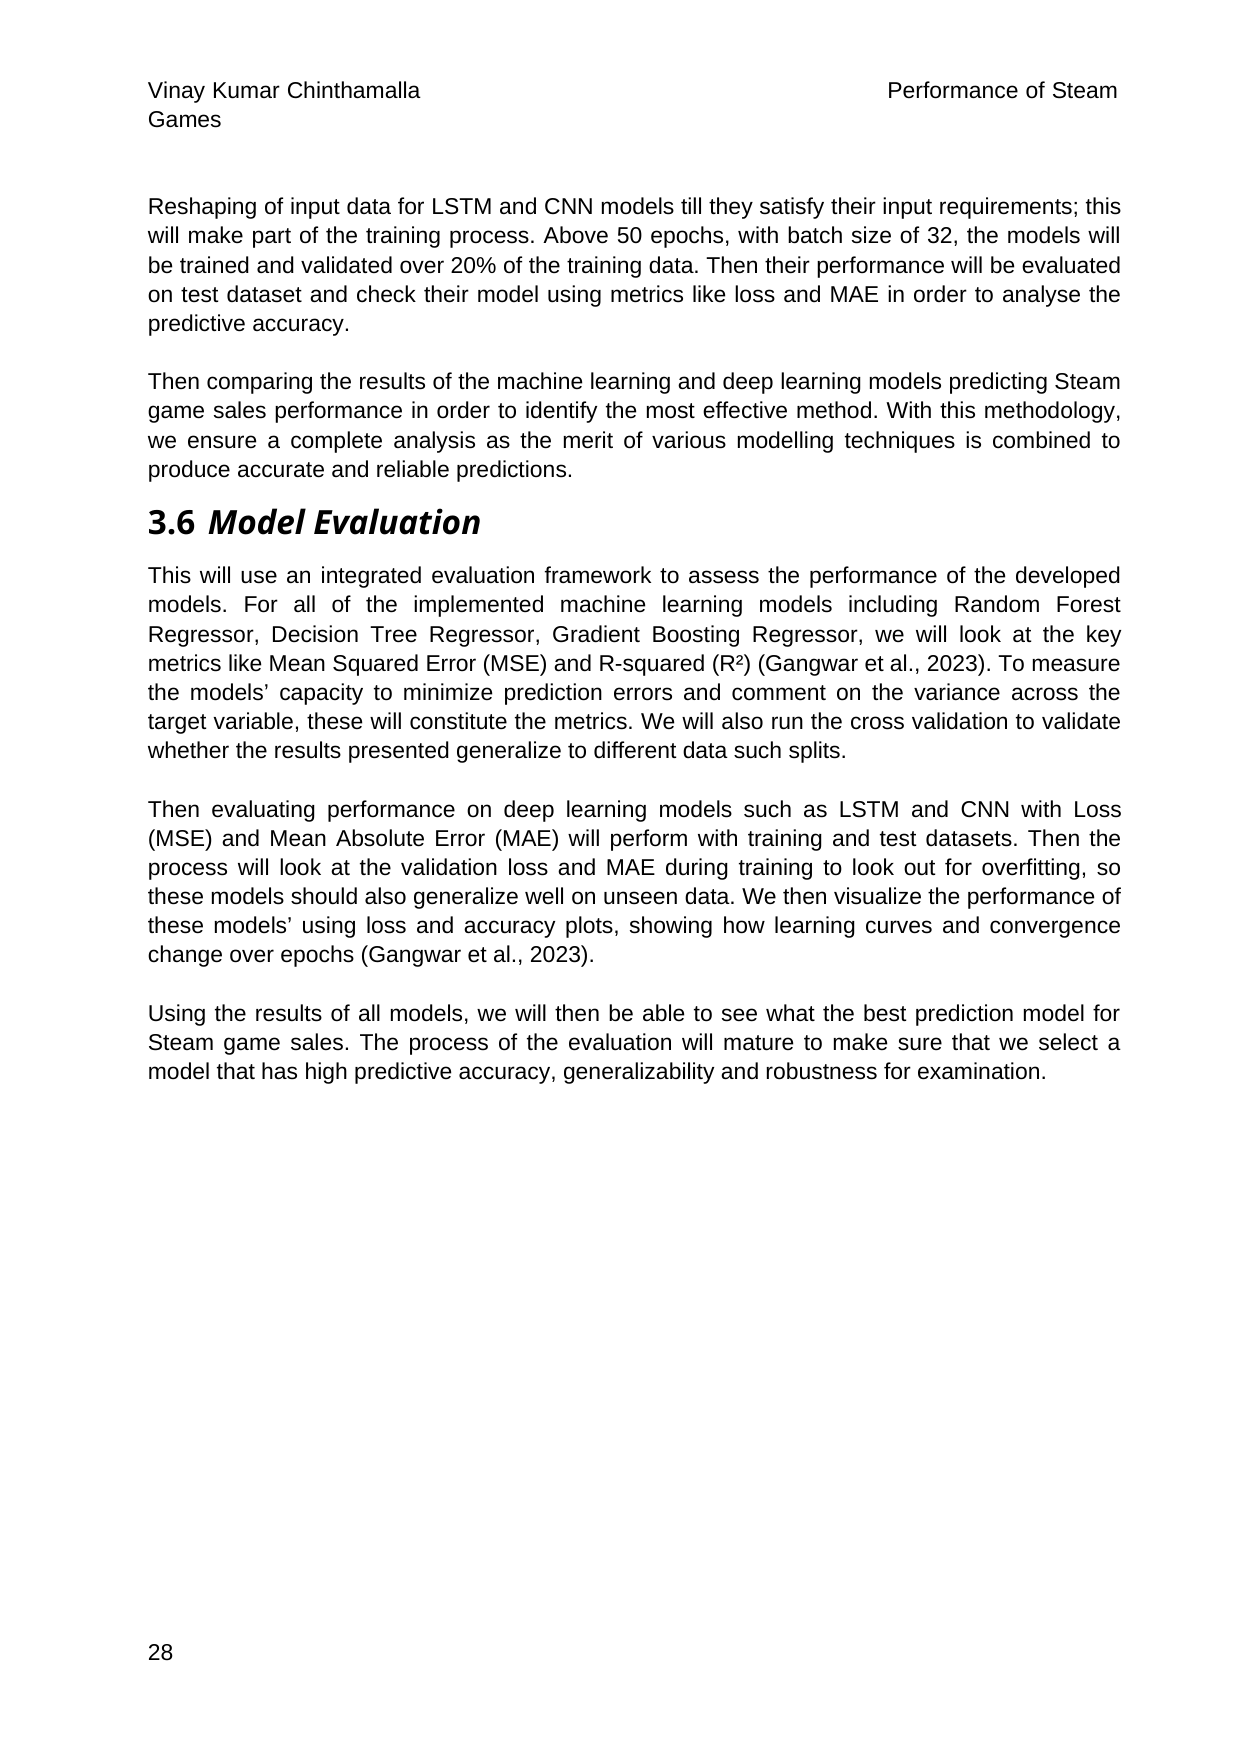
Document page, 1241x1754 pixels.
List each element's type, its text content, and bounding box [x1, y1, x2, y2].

text Using the results of all models, we will then be able to see what the best prediction model for Steam game sales. The process of the evaluation will mature to make sure that we select a model that has high predictive accuracy, generalizability and robustness for examination. [148, 997, 1122, 1084]
text Then comparing the results of the machine learning and deep learning models predicting Steam game sales performance in order to identify the most effective method. With this methodology, we ensure a complete analysis as the merit of various modelling techniques is combined to produce accurate and reliable predictions. [148, 366, 1122, 482]
text Then evaluating performance on deep learning models such as LSTM and CNN with Loss (MSE) and Mean Absolute Error (MAE) will perform with training and test datasets. Then the process will look at the validation loss and MAE during training to look out for overfitting, so these models should also generalize well on unseen data. We then visualize the performance of these models’ using loss and accuracy plots, showing how learning curves and convergence change over epochs (Gangwar et al., 2023). [148, 793, 1122, 968]
text This will use an integrated evaluation framework to assess the performance of the developed models. For all of the implemented machine learning models including Random Forest Regressor, Decision Tree Regressor, Gradient Boosting Regressor, we will look at the key metrics like Mean Squared Error (MSE) and R-squared (R²) (Gangwar et al., 2023). To measure the models’ capacity to minimize prediction errors and comment on the variance across the target variable, these will constitute the metrics. We will also run the cross validation to validate whether the results presented generalize to different data such splits. [148, 559, 1122, 763]
text Reshaping of input data for LSTM and CNN models till they satisfy their input requirements; this will make part of the training process. Above 50 epochs, with batch size of 32, the models will be trained and validated over 20% of the training data. Then their performance will be evaluated on test dataset and check their model using metrics like loss and MAE in order to analyse the predictive accuracy. [148, 191, 1122, 336]
subtitle Model Evaluation [148, 499, 1122, 544]
